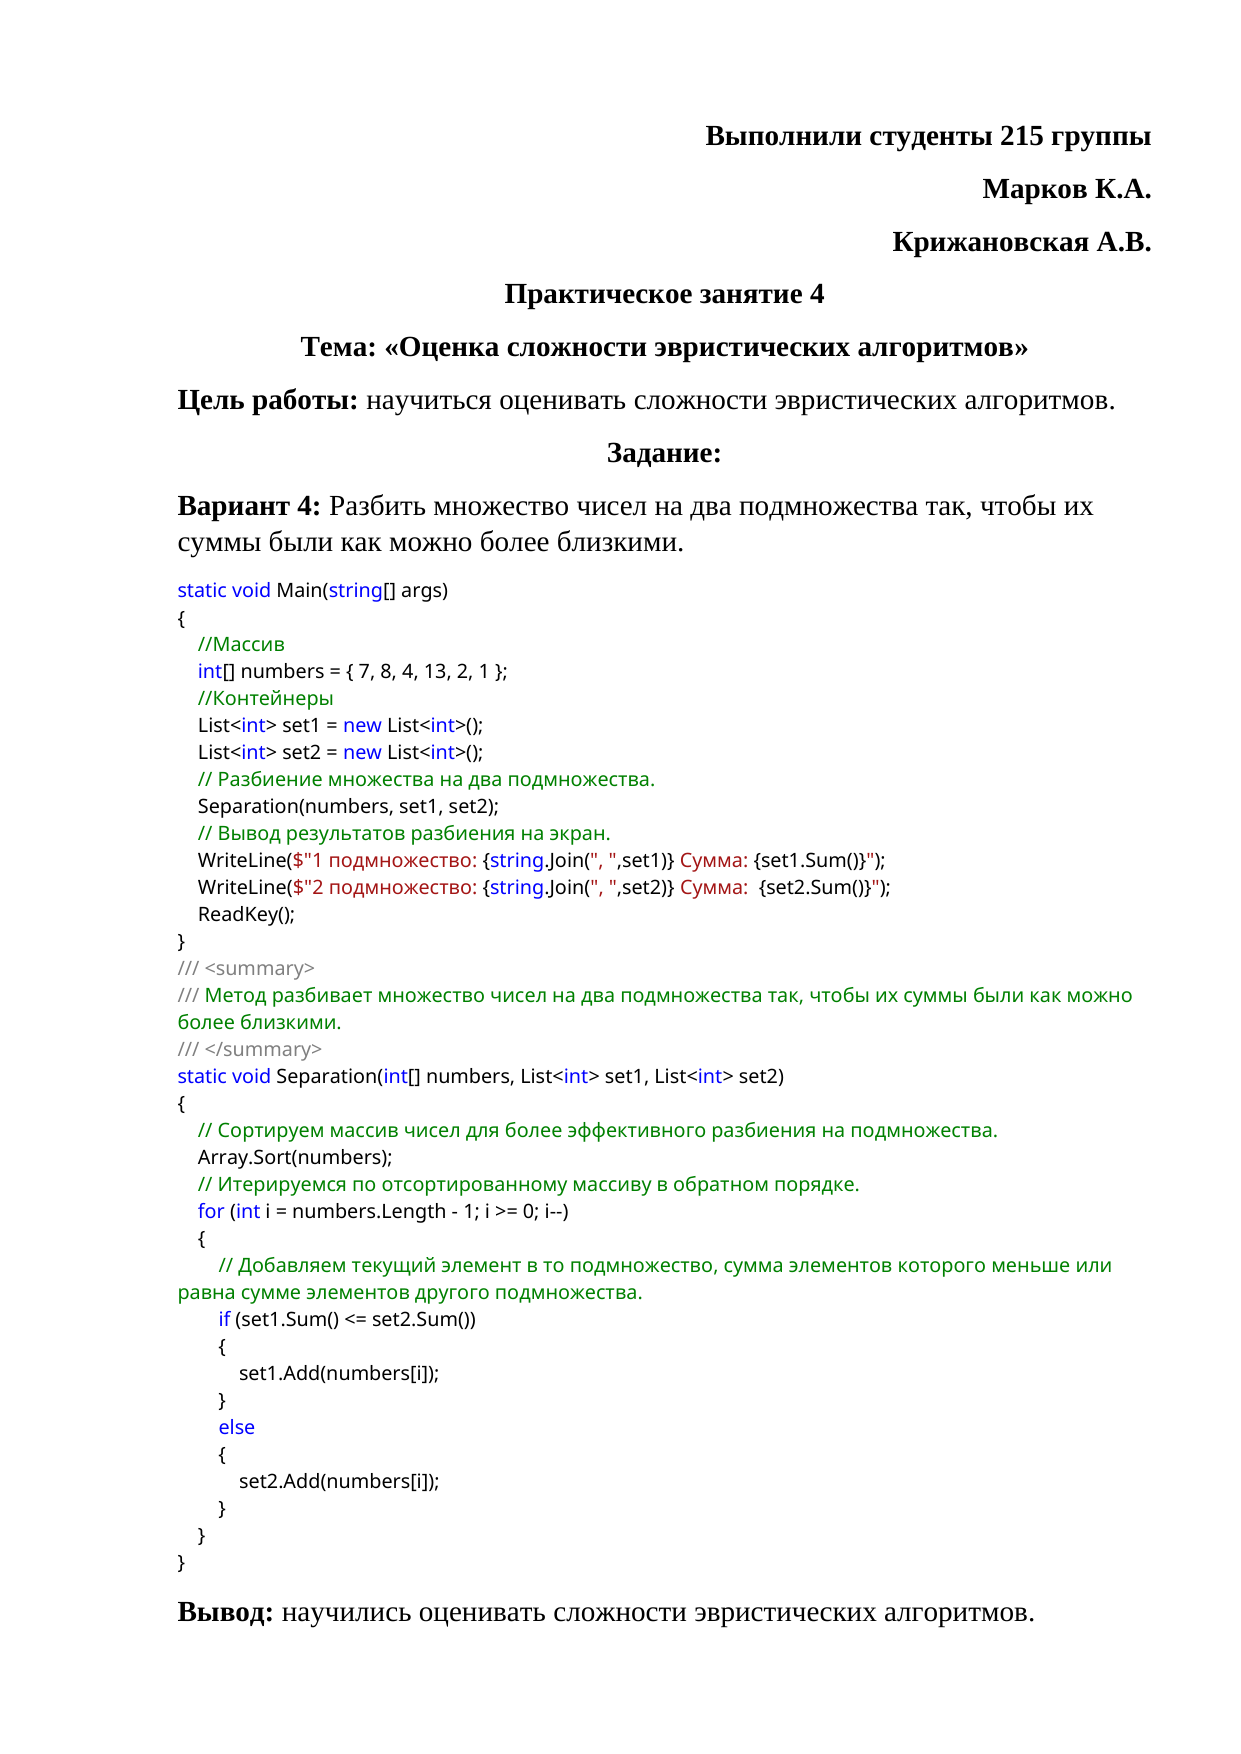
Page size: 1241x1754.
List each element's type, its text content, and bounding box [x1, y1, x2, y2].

text Вариант 4: Разбить множество чисел на два подмножества так, чтобы их суммы были как можно более близкими. [177, 488, 1152, 557]
text Вывод: научились оценивать сложности эвристических алгоритмов. [177, 1594, 1152, 1627]
text Выполнили студенты 215 группы [177, 118, 1152, 152]
text /// </summary> [177, 1035, 1152, 1062]
text Array.Sort(numbers); [177, 1143, 1152, 1170]
text static void Main(string[] args) [177, 577, 1152, 604]
text set1.Add(numbers[i]); [177, 1359, 1152, 1386]
text { [177, 1332, 1152, 1359]
text { [177, 1440, 1152, 1467]
text // Итерируемся по отсортированному массиву в обратном порядке. [177, 1170, 1152, 1197]
text } [177, 1386, 1152, 1413]
text { [177, 604, 1152, 631]
text /// <summary> [177, 954, 1152, 981]
text } [177, 927, 1152, 954]
text for (int i = numbers.Length - 1; i >= 0; i--) [177, 1197, 1152, 1224]
text List<int> set1 = new List<int>(); [177, 712, 1152, 739]
text Цель работы: научиться оценивать сложности эвристических алгоритмов. [177, 382, 1152, 416]
text Separation(numbers, set1, set2); [177, 793, 1152, 819]
text } [177, 1521, 1152, 1548]
text Марков К.А. [177, 171, 1152, 204]
text { [177, 1224, 1152, 1251]
text static void Separation(int[] numbers, List<int> set1, List<int> set2) [177, 1062, 1152, 1089]
text } [177, 1494, 1152, 1521]
text // Сортируем массив чисел для более эффективного разбиения на подмножества. [177, 1116, 1152, 1143]
text //Контейнеры [177, 685, 1152, 712]
text set2.Add(numbers[i]); [177, 1467, 1152, 1494]
text Тема: «Оценка сложности эвристических алгоритмов» [177, 329, 1152, 363]
text Практическое занятие 4 [177, 277, 1152, 310]
text WriteLine($"2 подмножество: {string.Join(", ",set2)} Сумма: {set2.Sum()}"); [177, 873, 1152, 901]
text List<int> set2 = new List<int>(); [177, 739, 1152, 766]
text // Добавляем текущий элемент в то подмножество, сумма элементов которого меньше или равна сумме элементов другого подмножества. [177, 1251, 1152, 1305]
text // Разбиение множества на два подмножества. [177, 766, 1152, 793]
text ReadKey(); [177, 901, 1152, 927]
text //Массив [177, 631, 1152, 658]
text int[] numbers = { 7, 8, 4, 13, 2, 1 }; [177, 658, 1152, 685]
text if (set1.Sum() <= set2.Sum()) [177, 1305, 1152, 1332]
text } [177, 1548, 1152, 1575]
text Задание: [177, 435, 1152, 468]
text else [177, 1413, 1152, 1440]
text /// Метод разбивает множество чисел на два подмножества так, чтобы их суммы были как можно более близкими. [177, 981, 1152, 1035]
text { [177, 1089, 1152, 1116]
text Крижановская А.В. [177, 224, 1152, 257]
text WriteLine($"1 подмножество: {string.Join(", ",set1)} Сумма: {set1.Sum()}"); [177, 847, 1152, 873]
text // Вывод результатов разбиения на экран. [177, 819, 1152, 847]
